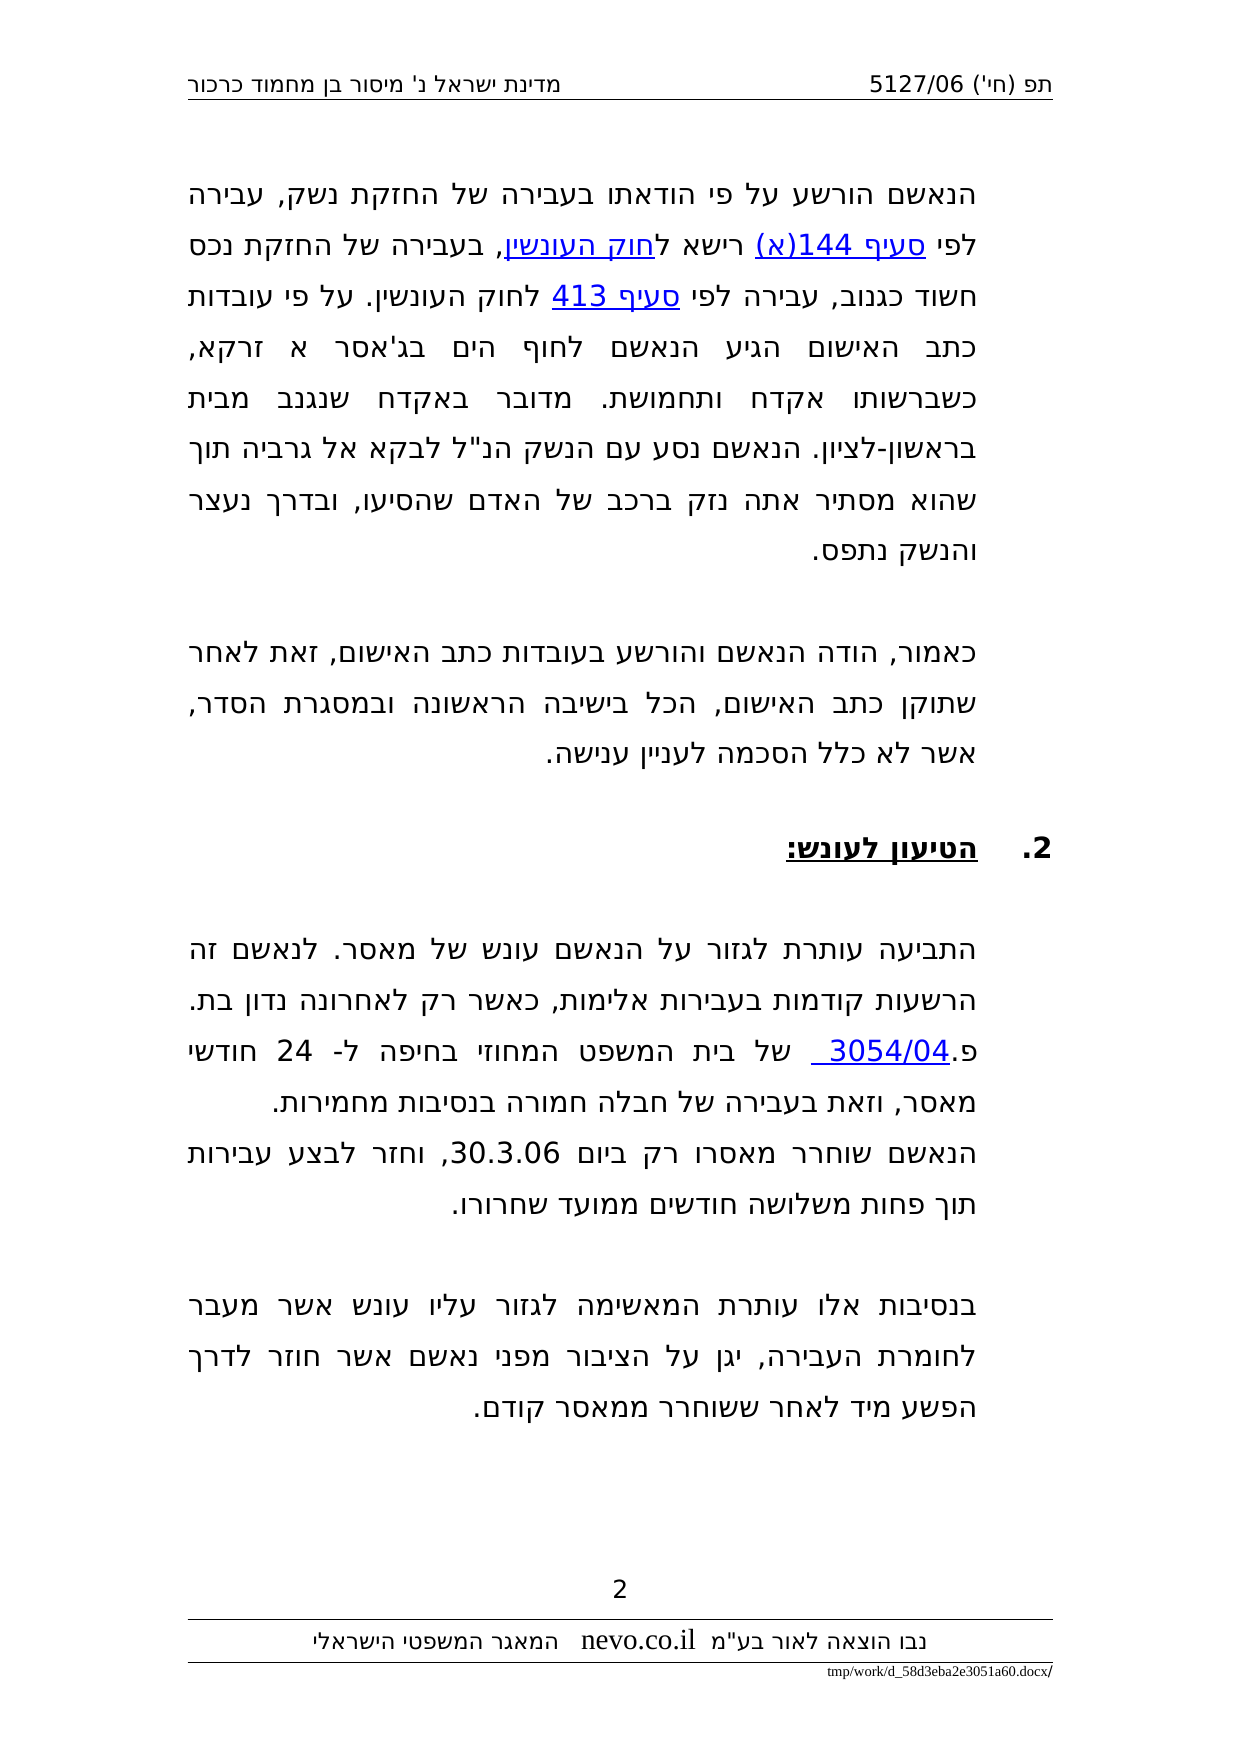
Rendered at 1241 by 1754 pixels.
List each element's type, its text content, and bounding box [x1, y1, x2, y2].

text הנאשם שוחרר מאסרו רק ביום 30.3.06, וחזר לבצע עבירות תוך פחות משלושה חודשים ממועד שחרורו. [187, 1136, 978, 1221]
text כאמור, הודה הנאשם והורשע בעובדות כתב האישום, זאת לאחר שתוקן כתב האישום, הכל בישיבה הראשונה ובמסגרת הסדר, אשר לא כלל הסכמה לעניין ענישה. [187, 635, 978, 771]
text 2. הטיעון לעונש: [187, 831, 1053, 865]
text בנסיבות אלו עותרת המאשימה לגזור עליו עונש אשר מעבר לחומרת העבירה, יגן על הציבור מפני נאשם אשר חוזר לדרך הפשע מיד לאחר ששוחרר ממאסר קודם. [187, 1288, 1053, 1424]
text הנאשם הורשע על פי הודאתו בעבירה של החזקת נשק, עבירה לפי סעיף 144(א) רישא לחוק העונשין, בעבירה של החזקת נכס חשוד כגנוב, עבירה לפי סעיף 413 לחוק העונשין. על פי עובדות כתב האישום הגיע הנאשם לחוף הים בג'אסר א זרקא, כשברשותו אקדח ותחמושת. מדובר באקדח שנגנב מבית בראשון-לציון. הנאשם נסע עם הנשק הנ"ל לבקא אל גרביה תוך שהוא מסתיר אתה נזק ברכב של האדם שהסיעו, ובדרך נעצר והנשק נתפס. [187, 177, 978, 568]
text התביעה עותרת לגזור על הנאשם עונש של מאסר. לנאשם זה הרשעות קודמות בעבירות אלימות, כאשר רק לאחרונה נדון בת.פ.3054/04 של בית המשפט המחוזי בחיפה ל- 24 חודשי מאסר, וזאת בעבירה של חבלה חמורה בנסיבות מחמירות. [187, 932, 1053, 1119]
